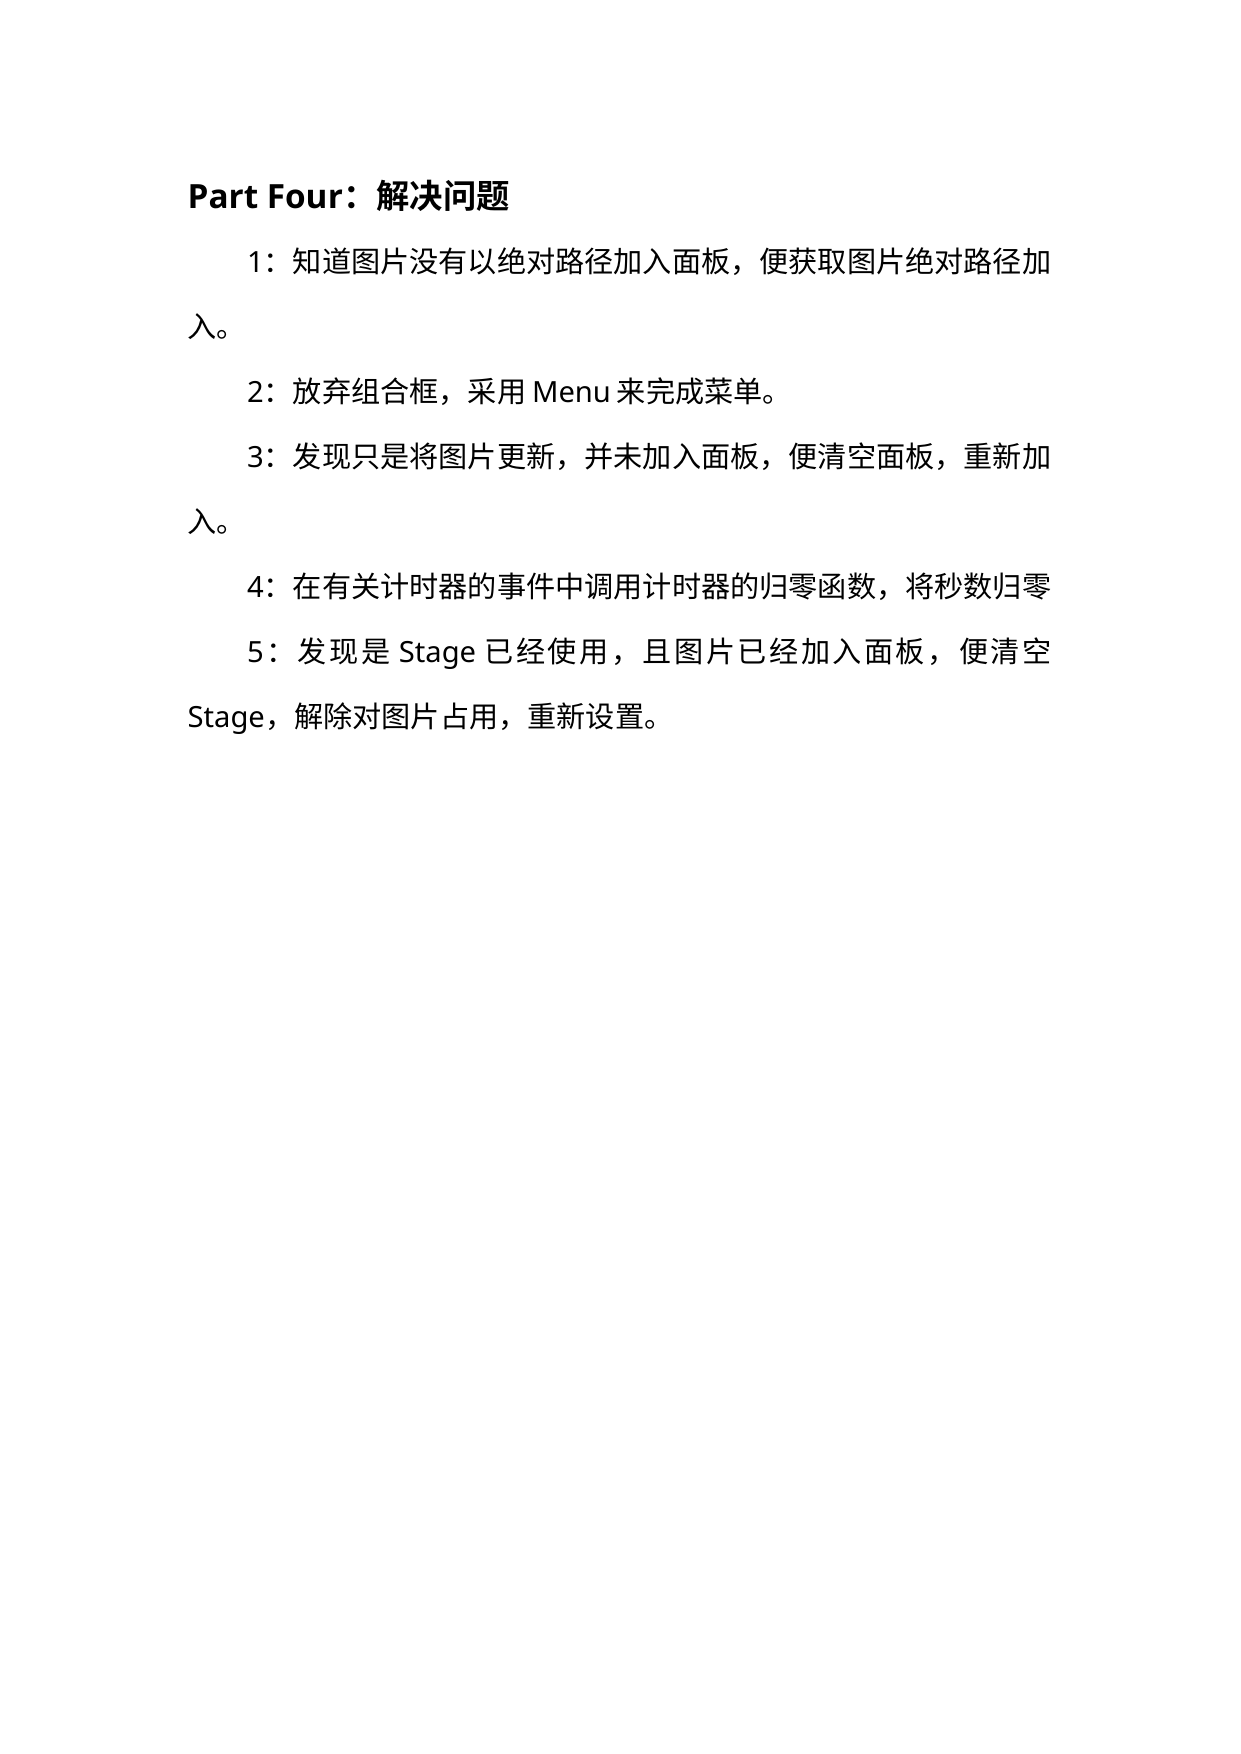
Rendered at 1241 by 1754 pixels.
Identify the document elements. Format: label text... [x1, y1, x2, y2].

text Part Four：解决问题 [187, 162, 1053, 227]
text 2：放弃组合框，采用Menu来完成菜单。 [187, 357, 1053, 422]
text 4：在有关计时器的事件中调用计时器的归零函数，将秒数归零 [187, 552, 1053, 617]
text 1：知道图片没有以绝对路径加入面板，便获取图片绝对路径加入。 [187, 227, 1053, 357]
text 5：发现是Stage已经使用，且图片已经加入面板，便清空Stage，解除对图片占用，重新设置。 [187, 617, 1053, 747]
text 3：发现只是将图片更新，并未加入面板，便清空面板，重新加入。 [187, 422, 1053, 552]
